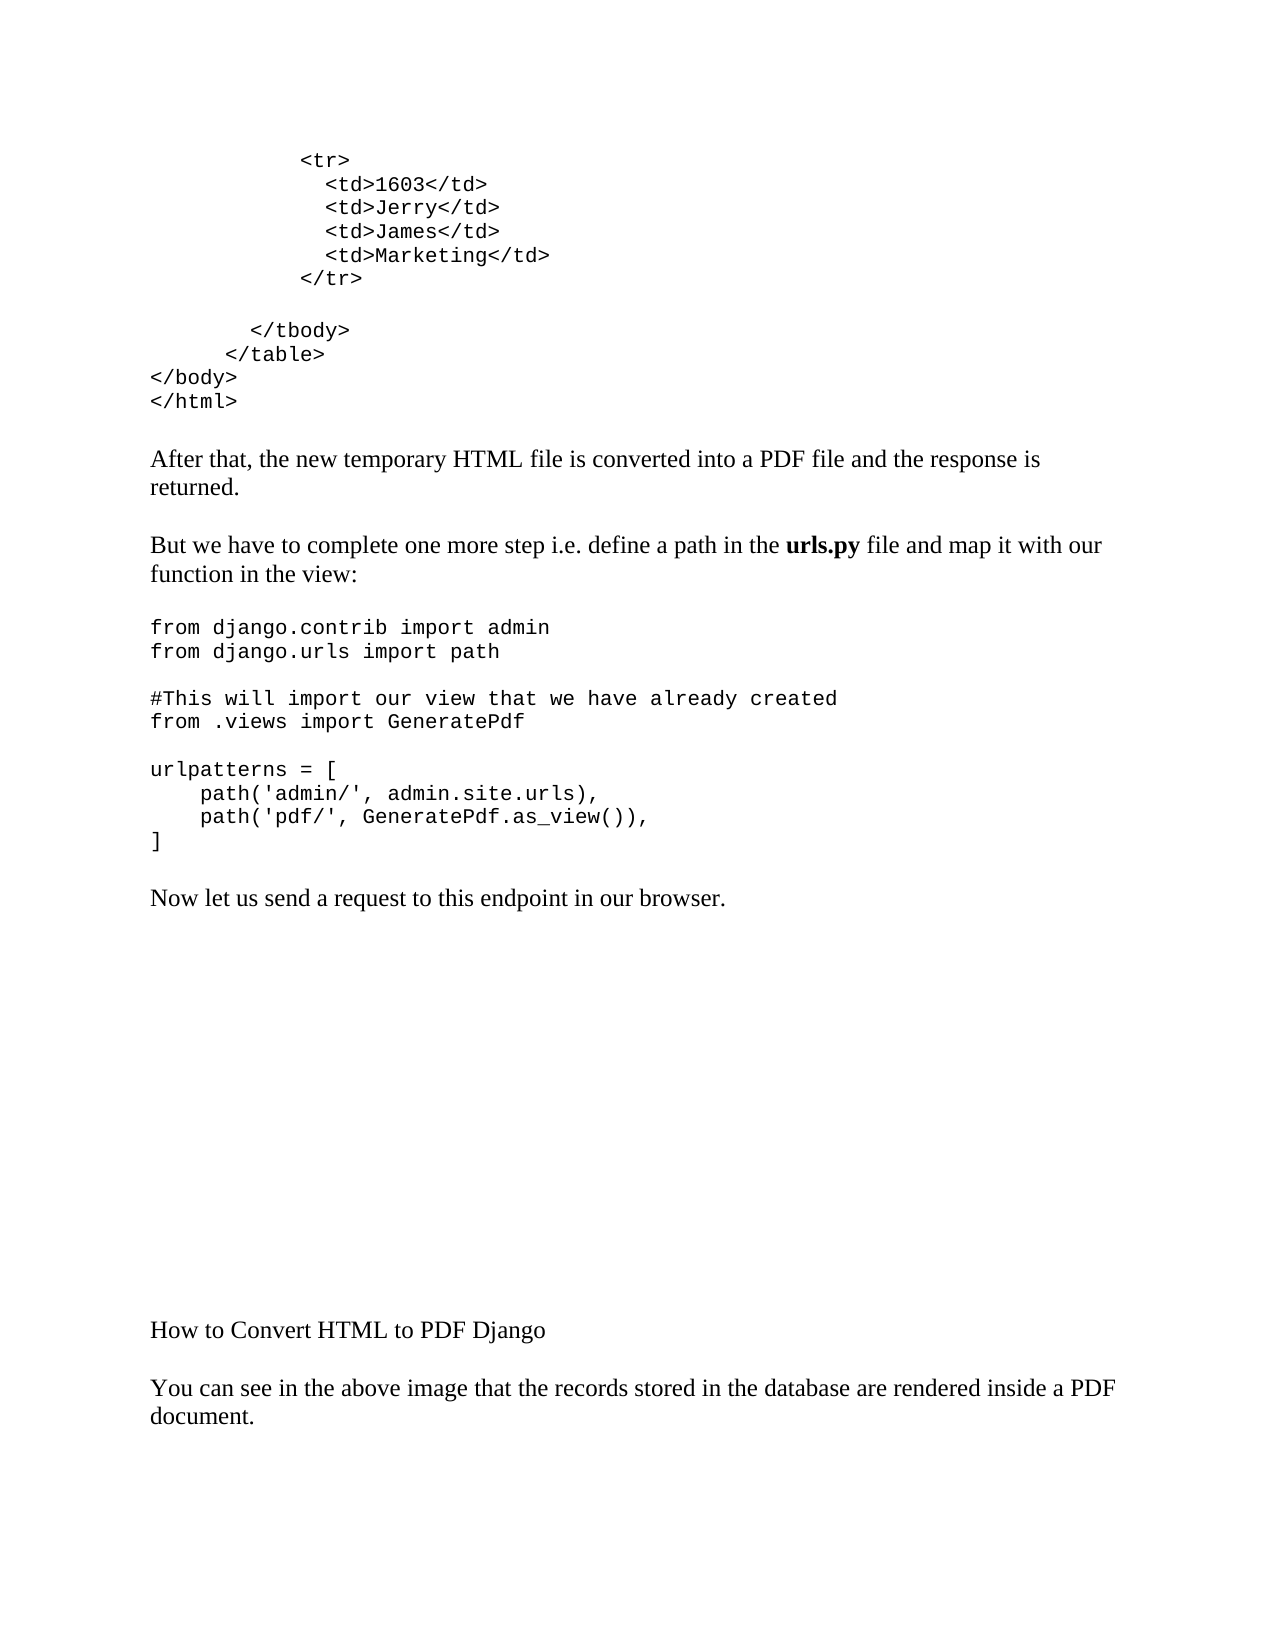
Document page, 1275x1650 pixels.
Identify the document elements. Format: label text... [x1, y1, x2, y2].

text #This will import our view that we have already created [150, 688, 1125, 712]
text </table> [150, 343, 1125, 367]
text from django.contrib import admin [150, 617, 1125, 641]
text <tr> [150, 150, 1125, 174]
text <td>Jerry</td> [150, 197, 1125, 221]
text </tr> [150, 268, 1125, 292]
text How to Convert HTML to PDF Django [150, 941, 1125, 1343]
text path('pdf/', GeneratePdf.as_view()), [150, 806, 1125, 830]
text <td>1603</td> [150, 174, 1125, 197]
text from django.urls import path [150, 641, 1125, 664]
text <td>James</td> [150, 221, 1125, 244]
text Now let us send a request to this endpoint in our browser. [150, 883, 1125, 911]
text ] [150, 830, 1125, 853]
text But we have to complete one more step i.e. define a path in the urls.py file and map it with our function in the view: [150, 530, 1125, 588]
text <td>Marketing</td> [150, 244, 1125, 268]
text urlpatterns = [ [150, 759, 1125, 782]
text After that, the new temporary HTML file is converted into a PDF file and the response is returned. [150, 444, 1125, 501]
text path('admin/', admin.site.urls), [150, 782, 1125, 806]
text </tbody> [150, 320, 1125, 343]
text You can see in the above image that the records stored in the database are rendered inside a PDF document. [150, 1373, 1125, 1430]
text </html> [150, 391, 1125, 414]
text </body> [150, 367, 1125, 391]
text from .views import GeneratePdf [150, 712, 1125, 735]
